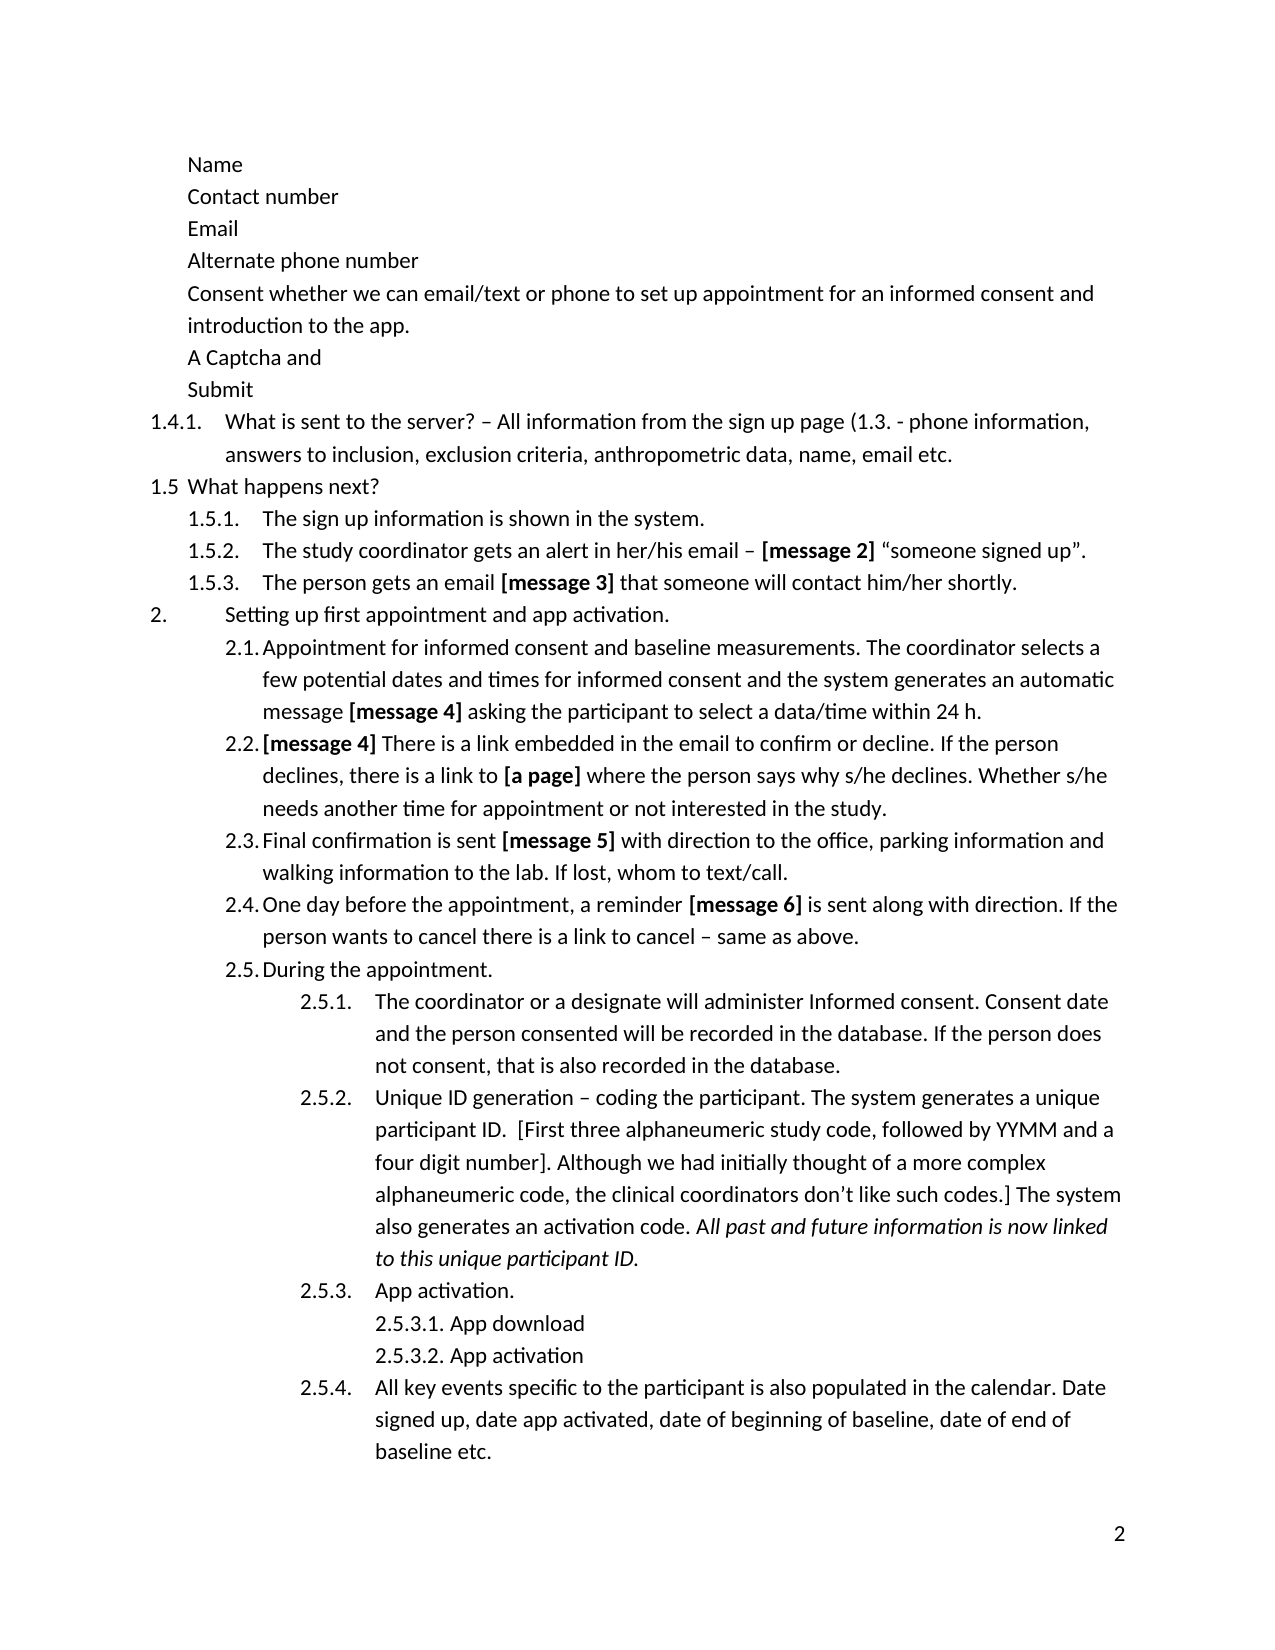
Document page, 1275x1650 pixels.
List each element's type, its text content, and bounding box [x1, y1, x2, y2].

list All key events specific to the participant is also populated in the calendar. Date signed up, date app activated, date of beginning of baseline, date of end of baseline etc. [300, 1373, 1125, 1466]
list Unique ID generation – coding the participant. The system generates a unique participant ID. [First three alphaneumeric study code, followed by YYMM and a four digit number]. Although we had initially thought of a more complex alphaneumeric code, the clinical coordinators don’t like such codes.] The system also generates an activation code. All past and future information is now linked to this unique participant ID. [300, 1083, 1125, 1272]
list App activation [375, 1341, 1125, 1369]
list The study coordinator gets an alert in her/his email – [message 2] “someone signed up”. [187, 536, 1125, 564]
list Setting up first appointment and app activation. [150, 601, 1125, 629]
list A Captcha and [187, 343, 1125, 371]
list Contact number [187, 182, 1125, 210]
list [message 4] There is a link embedded in the email to confirm or decline. If the person declines, there is a link to [a page] where the person says why s/he declines. Whether s/he needs another time for appointment or not interested in the study. [225, 729, 1125, 822]
list Final confirmation is sent [message 5] with direction to the office, parking information and walking information to the lab. If lost, whom to text/call. [225, 826, 1125, 886]
list Appointment for informed consent and baseline measurements. The coordinator selects a few potential dates and times for informed consent and the system generates an automatic message [message 4] asking the participant to select a data/time within 24 h. [225, 633, 1125, 725]
list One day before the appointment, a reminder [message 6] is sent along with direction. If the person wants to cancel there is a link to cancel – same as above. [225, 890, 1125, 951]
list Alternate phone number [187, 247, 1125, 274]
list What happens next? [150, 472, 1125, 500]
list Email [187, 214, 1125, 242]
list During the appointment. [225, 955, 1125, 983]
list Submit [187, 375, 1125, 403]
list Name [187, 150, 1125, 178]
list What is sent to the server? – All information from the sign up page (1.3. - phone information, answers to inclusion, exclusion criteria, anthropometric data, name, email etc. [150, 407, 1125, 468]
list The sign up information is shown in the system. [187, 504, 1125, 532]
list Consent whether we can email/text or phone to set up appointment for an informed consent and introduction to the app. [187, 279, 1125, 339]
list App download [375, 1309, 1125, 1337]
list App activation. [300, 1277, 1125, 1304]
list The person gets an email [message 3] that someone will contact him/her shortly. [187, 568, 1125, 596]
list The coordinator or a designate will administer Informed consent. Consent date and the person consented will be recorded in the database. If the person does not consent, that is also recorded in the database. [300, 987, 1125, 1079]
